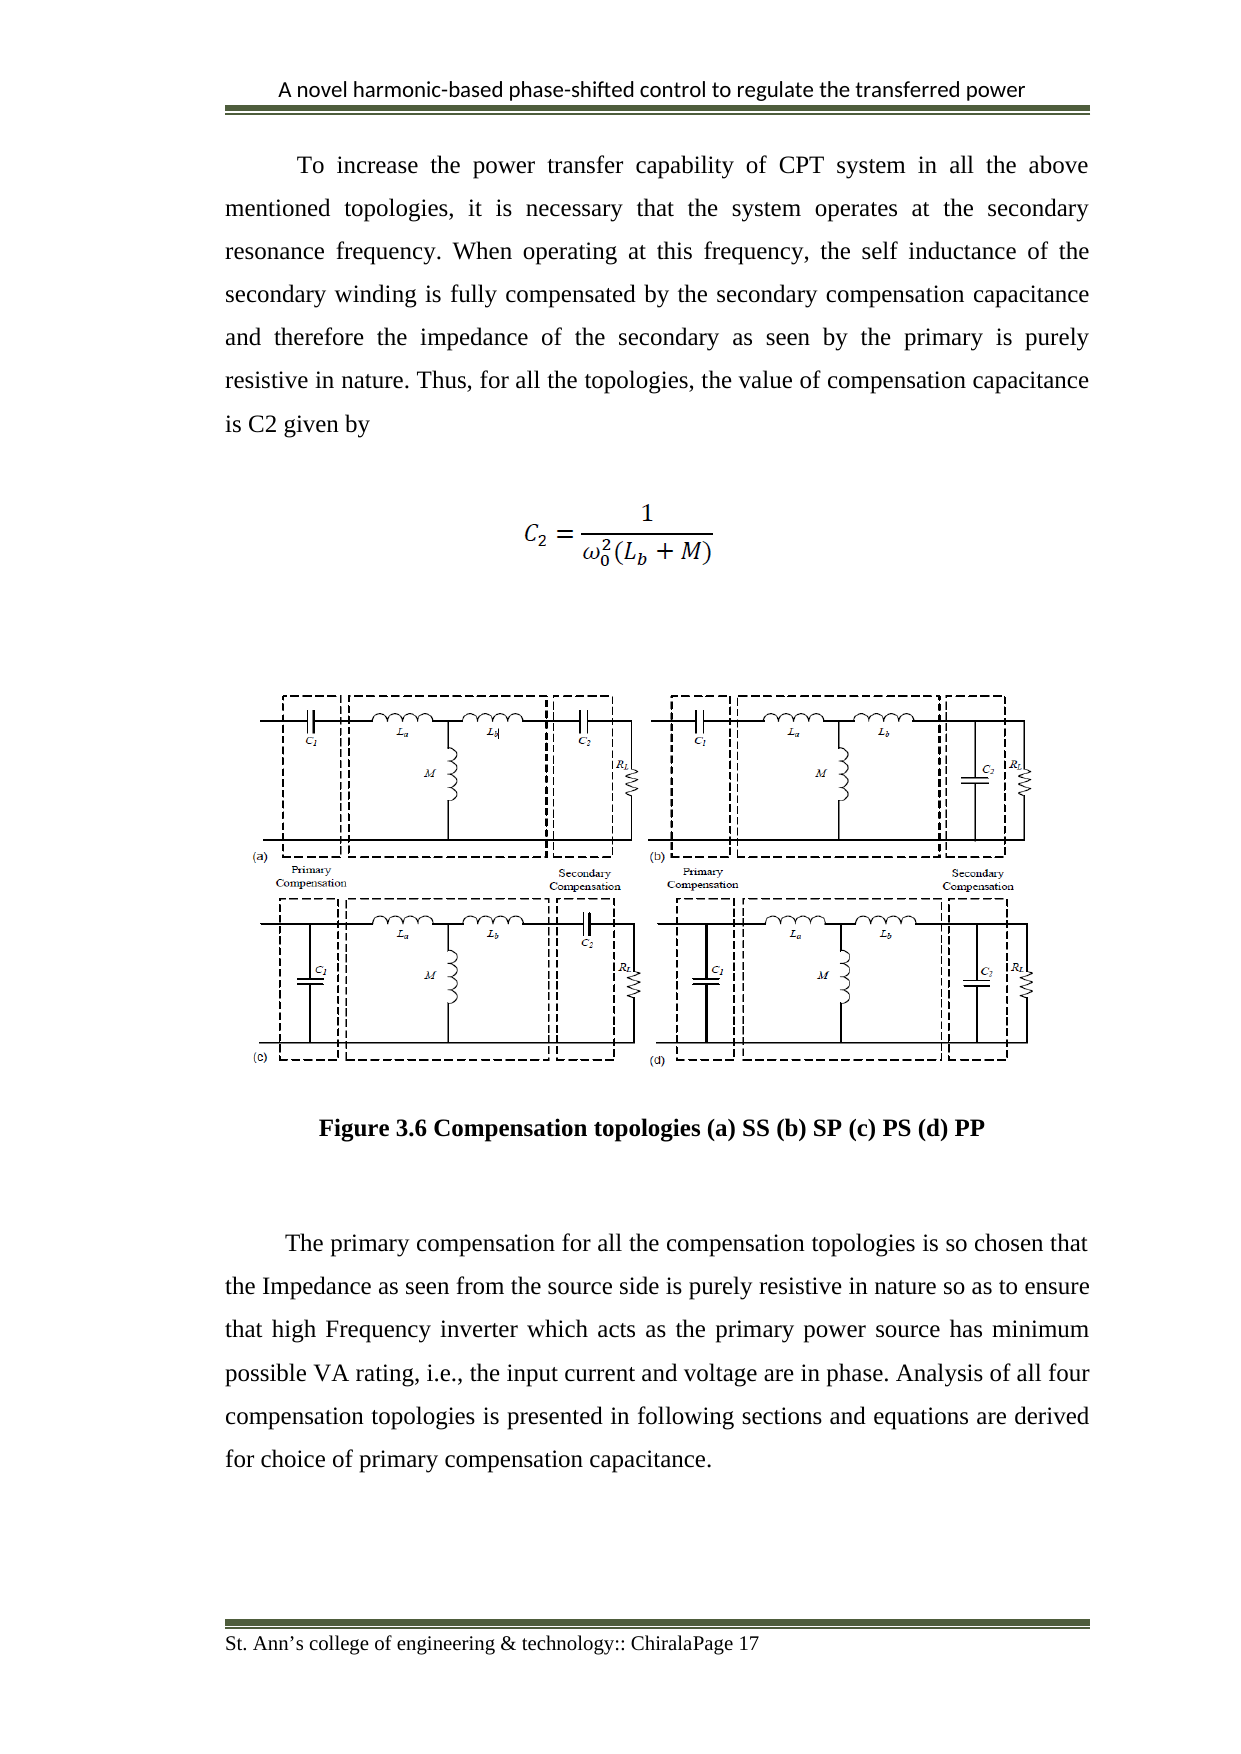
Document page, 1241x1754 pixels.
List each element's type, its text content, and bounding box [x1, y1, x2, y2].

text Figure 3.6 Compensation topologies (a) SS (b) SP (c) PS (d) PP [225, 1113, 1090, 1142]
picture [468, 493, 780, 581]
text To increase the power transfer capability of CPT system in all the above mentioned topologies, it is necessary that the system operates at the secondary resonance frequency. When operating at this frequency, the self inductance of the secondary winding is fully compensated by the secondary compensation capacitance and therefore the impedance of the secondary as seen by the primary is purely resistive in nature. Thus, for all the topologies, the value of compensation capacitance is C2 given by [225, 150, 1090, 437]
picture [225, 679, 1091, 1071]
text The primary compensation for all the compensation topologies is so chosen that the Impedance as seen from the source side is purely resistive in nature so as to ensure that high Frequency inverter which acts as the primary power source has minimum possible VA rating, i.e., the input current and voltage are in phase. Analysis of all four compensation topologies is presented in following sections and equations are derived for choice of primary compensation capacitance. [225, 1228, 1090, 1473]
